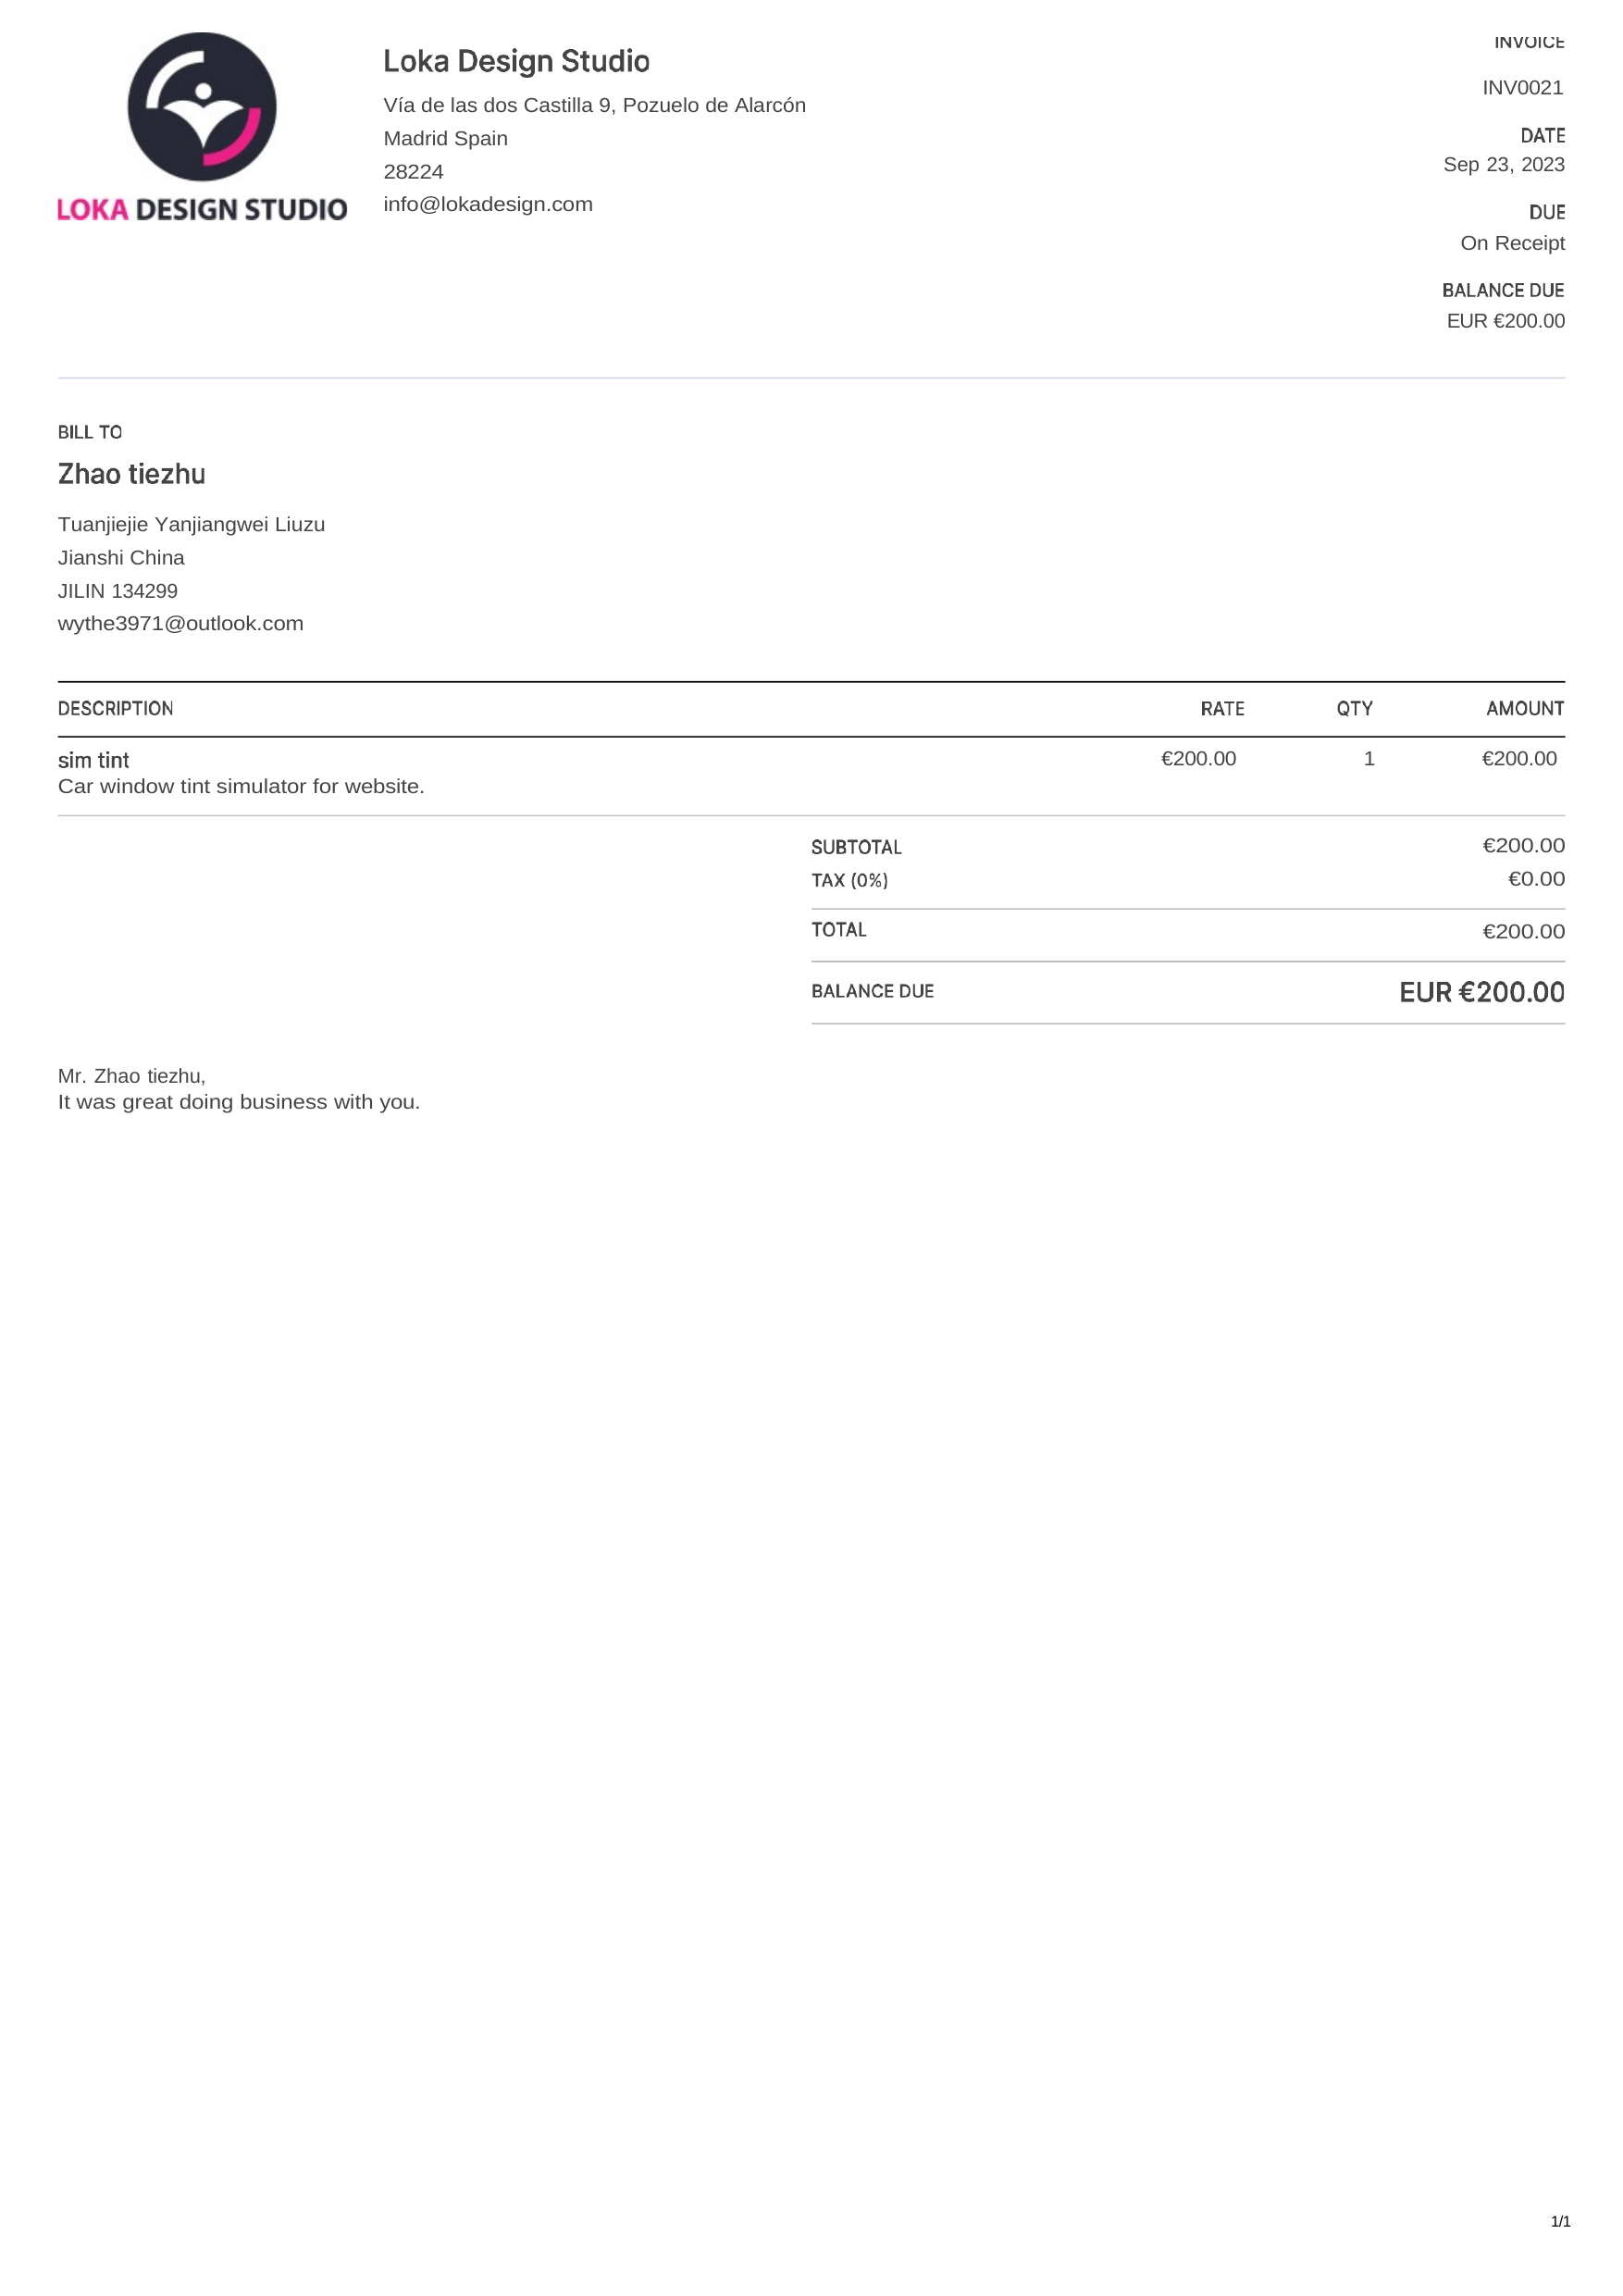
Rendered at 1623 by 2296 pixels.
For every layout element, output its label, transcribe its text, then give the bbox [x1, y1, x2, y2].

text Vía de las dos Castilla 9, Pozuelo de Alarcón Madrid Spain [383, 93, 814, 150]
text info@lokadesign.com [383, 192, 814, 216]
text INV0021 [1482, 76, 1582, 99]
picture [1522, 128, 1566, 137]
text JILIN 134299 [57, 579, 1582, 602]
picture [1401, 982, 1452, 1002]
text It was great doing business with you. [57, 1090, 1582, 1113]
text Sep 23, 2023 [1419, 137, 1566, 176]
picture [58, 463, 204, 479]
picture [812, 984, 934, 998]
picture [1530, 205, 1566, 215]
picture [57, 32, 348, 220]
text €200.00 1 €200.00 [1161, 747, 1582, 770]
text €200.00 [41, 834, 1566, 857]
text 1/1 [51, 2213, 1582, 2230]
picture [1486, 701, 1565, 715]
text €200.00 [41, 920, 1566, 943]
picture [812, 873, 887, 889]
picture [1443, 283, 1564, 293]
picture [58, 751, 130, 768]
picture [1202, 701, 1245, 715]
text Tuanjiejie Yanjiangwei Liuzu Jianshi China [57, 479, 388, 570]
text wythe3971@outlook.com [57, 612, 1582, 635]
text EUR €200.00 [1419, 293, 1566, 332]
picture [812, 839, 902, 854]
picture [1337, 701, 1373, 716]
text On Receipt [1419, 215, 1566, 254]
text Car window tint simulator for website. [57, 775, 1582, 798]
picture [1495, 37, 1565, 48]
text 28224 [383, 160, 814, 183]
picture [58, 425, 122, 439]
picture [1458, 981, 1565, 1002]
text Mr. Zhao tiezhu, [57, 1063, 1582, 1087]
picture [385, 48, 650, 78]
picture [58, 701, 173, 715]
picture [812, 922, 867, 937]
text €0.00 [41, 867, 1566, 890]
